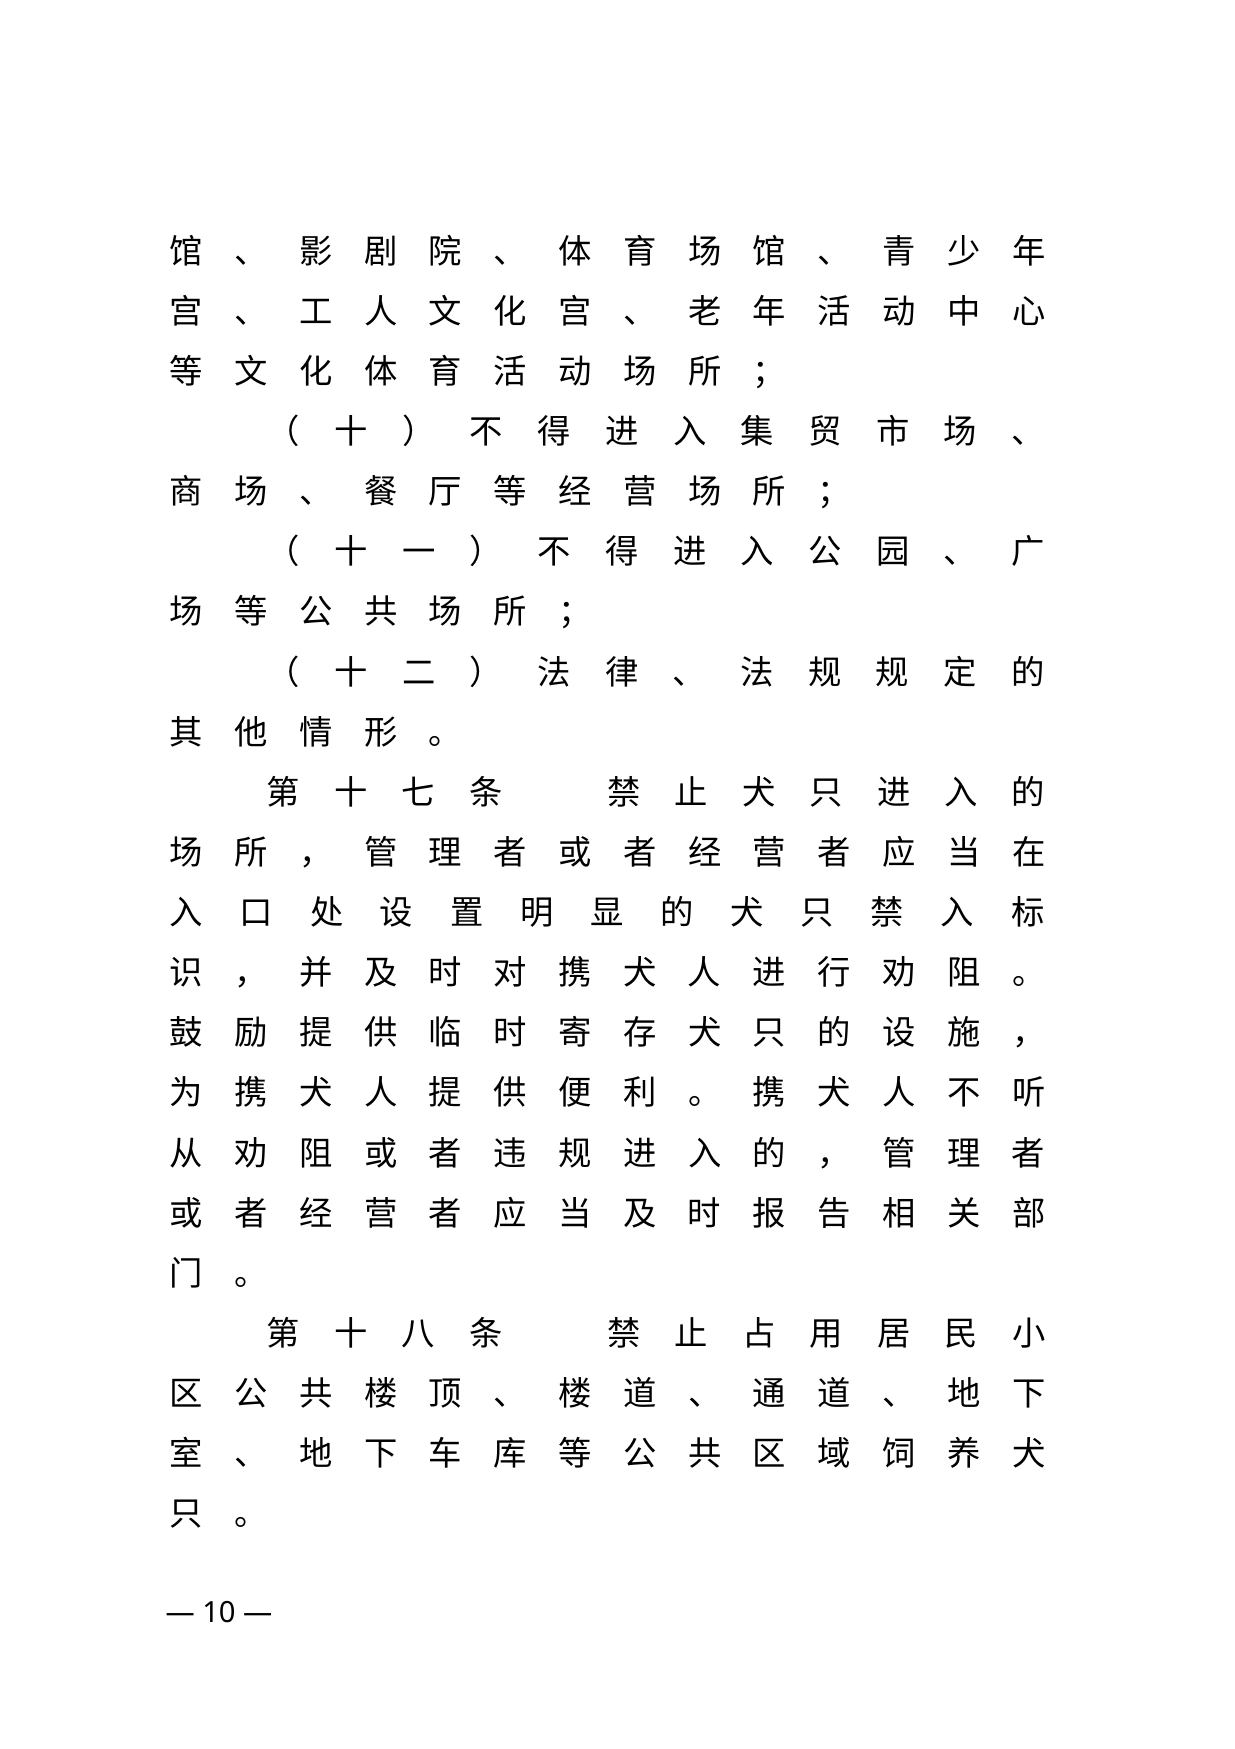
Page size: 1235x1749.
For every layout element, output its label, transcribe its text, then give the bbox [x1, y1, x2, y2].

text 第十八条 禁止占用居民小区公共楼顶、楼道、通道、地下室、地下车库等公共区域饲养犬只。 [169, 1301, 1077, 1541]
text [169, 219, 1077, 399]
text （十）不得进入集贸市场、商场、餐厅等经营场所； [169, 399, 1077, 519]
text （十二）法律、法规规定的其他情形。 [169, 639, 1077, 760]
text （十一）不得进入公园、广场等公共场所； [169, 519, 1077, 639]
text 第十七条 禁止犬只进入的场所，管理者或者经营者应当在入口处设置明显的犬只禁入标识，并及时对携犬人进行劝阻。鼓励提供临时寄存犬只的设施，为携犬人提供便利。携犬人不听从劝阻或者违规进入的，管理者或者经营者应当及时报告相关部门。 [169, 760, 1077, 1301]
